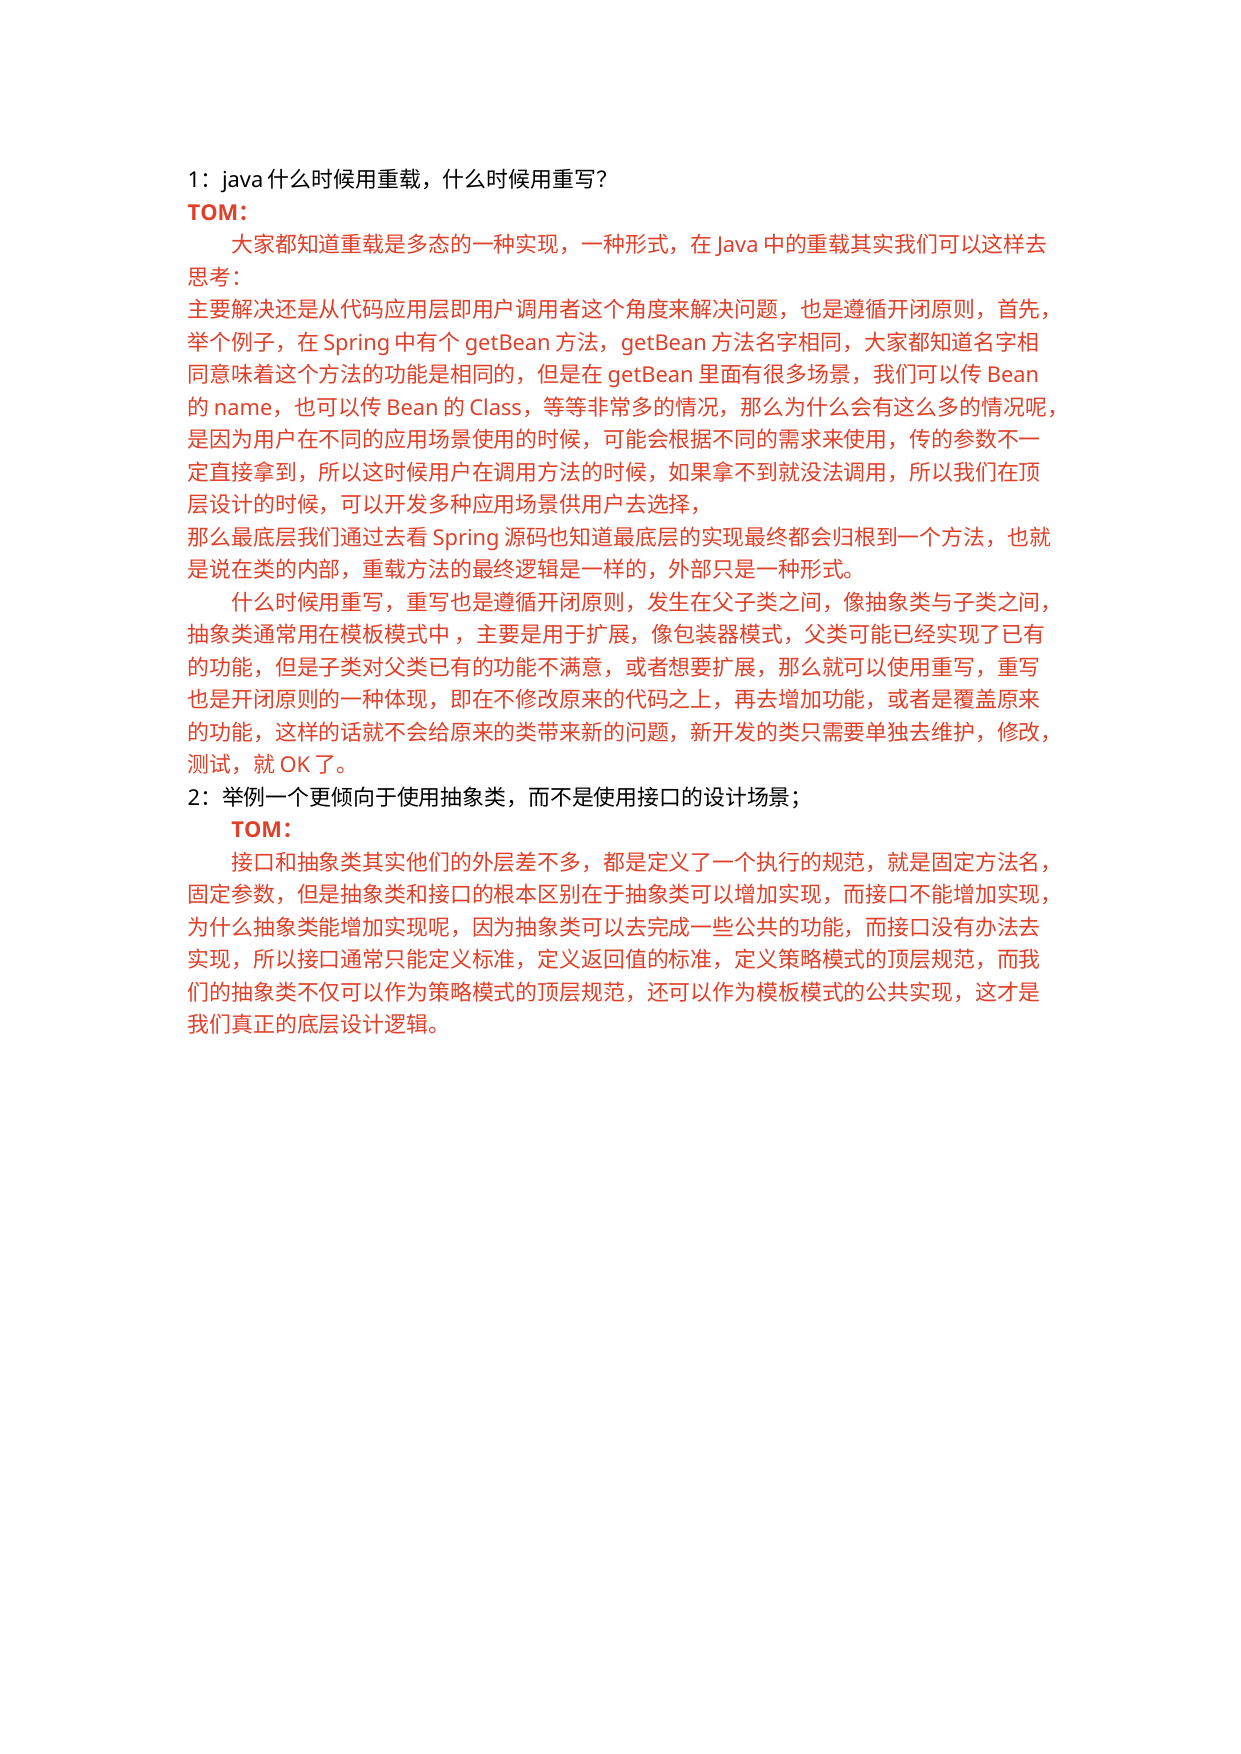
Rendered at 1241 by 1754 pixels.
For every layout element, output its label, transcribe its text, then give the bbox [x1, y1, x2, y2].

text 接口和抽象类其实他们的外层差不多，都是定义了一个执行的规范，就是固定方法名，固定参数，但是抽象类和接口的根本区别在于抽象类可以增加实现，而接口不能增加实现，为什么抽象类能增加实现呢，因为抽象类可以去完成一些公共的功能，而接口没有办法去实现，所以接口通常只能定义标准，定义返回值的标准，定义策略模式的顶层规范，而我们的抽象类不仅可以作为策略模式的顶层规范，还可以作为模板模式的公共实现，这才是我们真正的底层设计逻辑。 [187, 844, 1053, 1039]
text TOM： [187, 194, 1053, 227]
text 什么时候用重写，重写也是遵循开闭原则，发生在父子类之间，像抽象类与子类之间，抽象类通常用在模板模式中 ，主要是用于扩展，像包装器模式，父类可能已经实现了已有的功能，但是子类对父类已有的功能不满意，或者想要扩展，那么就可以使用重写，重写也是开闭原则的一种体现，即在不修改原来的代码之上，再去增加功能，或者是覆盖原来的功能，这样的话就不会给原来的类带来新的问题，新开发的类只需要单独去维护，修改，测试，就OK了。 [187, 584, 1053, 779]
text 2：举例一个更倾向于使用抽象类，而不是使用接口的设计场景； [187, 779, 1053, 812]
text 那么最底层我们通过去看Spring源码也知道最底层的实现最终都会归根到一个方法，也就是说在类的内部，重载方法的最终逻辑是一样的，外部只是一种形式。 [187, 519, 1053, 584]
text TOM： [187, 812, 1053, 844]
text 主要解决还是从代码应用层即用户调用者这个角度来解决问题，也是遵循开闭原则，首先，举个例子，在Spring中有个getBean方法，getBean方法名字相同，大家都知道名字相同意味着这个方法的功能是相同的，但是在getBean里面有很多场景，我们可以传Bean的name，也可以传Bean的Class，等等非常多的情况，那么为什么会有这么多的情况呢，是因为用户在不同的应用场景使用的时候，可能会根据不同的需求来使用，传的参数不一定直接拿到，所以这时候用户在调用方法的时候，如果拿不到就没法调用，所以我们在顶层设计的时候，可以开发多种应用场景供用户去选择， [187, 292, 1053, 519]
text 1：java什么时候用重载，什么时候用重写？ [187, 162, 1053, 194]
text 大家都知道重载是多态的一种实现，一种形式，在Java中的重载其实我们可以这样去思考： [187, 227, 1053, 292]
